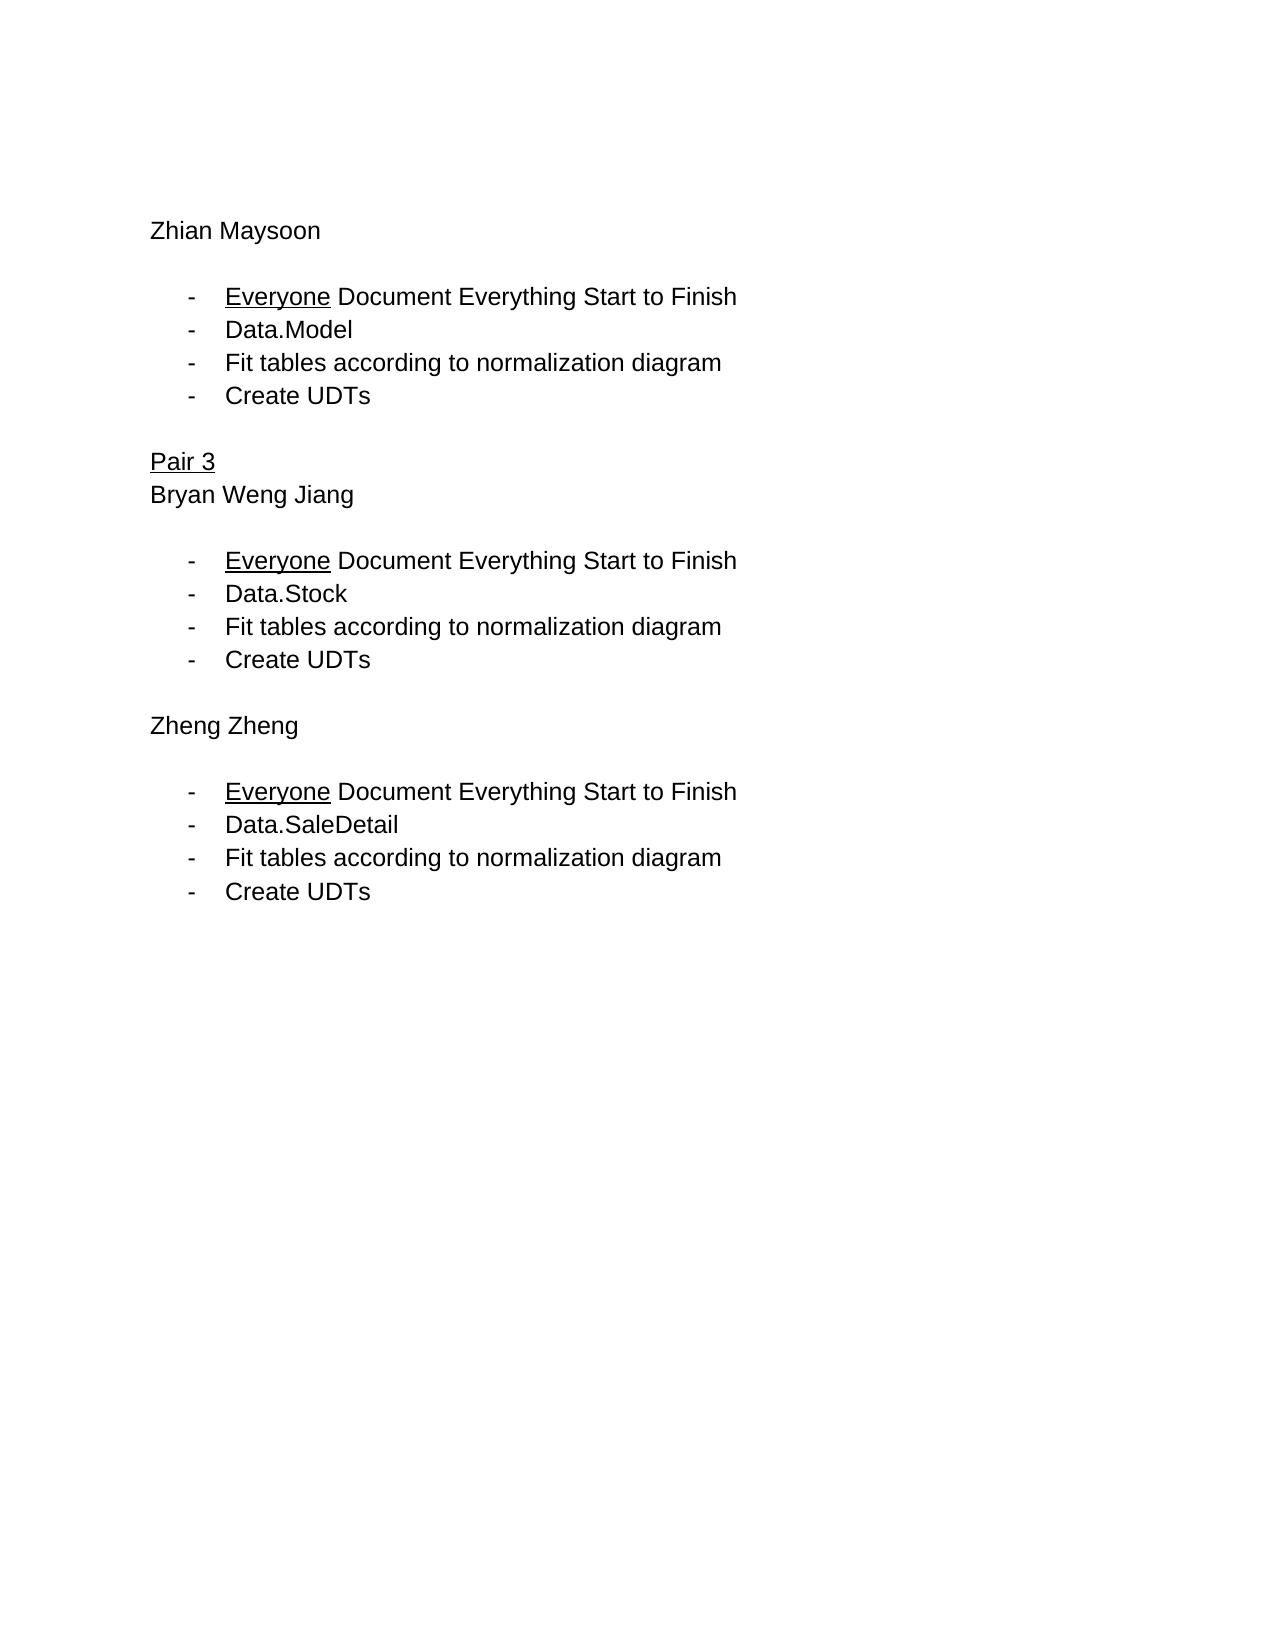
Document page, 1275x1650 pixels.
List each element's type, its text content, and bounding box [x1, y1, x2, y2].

list Everyone Document Everything Start to Finish [187, 777, 1125, 806]
list Fit tables according to normalization diagram [187, 612, 1125, 641]
text Pair 3 [150, 447, 1125, 476]
list Create UDTs [187, 381, 1125, 410]
text Zhian Maysoon [150, 216, 1125, 245]
text Zheng Zheng [150, 711, 1125, 740]
list Data.Model [187, 315, 1125, 344]
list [187, 348, 1125, 377]
list Data.Stock [187, 579, 1125, 608]
list Everyone Document Everything Start to Finish [187, 546, 1125, 575]
list Fit tables according to normalization diagram [187, 843, 1125, 872]
list Create UDTs [187, 876, 1125, 905]
list Create UDTs [187, 645, 1125, 674]
text Bryan Weng Jiang [150, 480, 1125, 509]
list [187, 282, 1125, 311]
list Data.SaleDetail [187, 810, 1125, 839]
